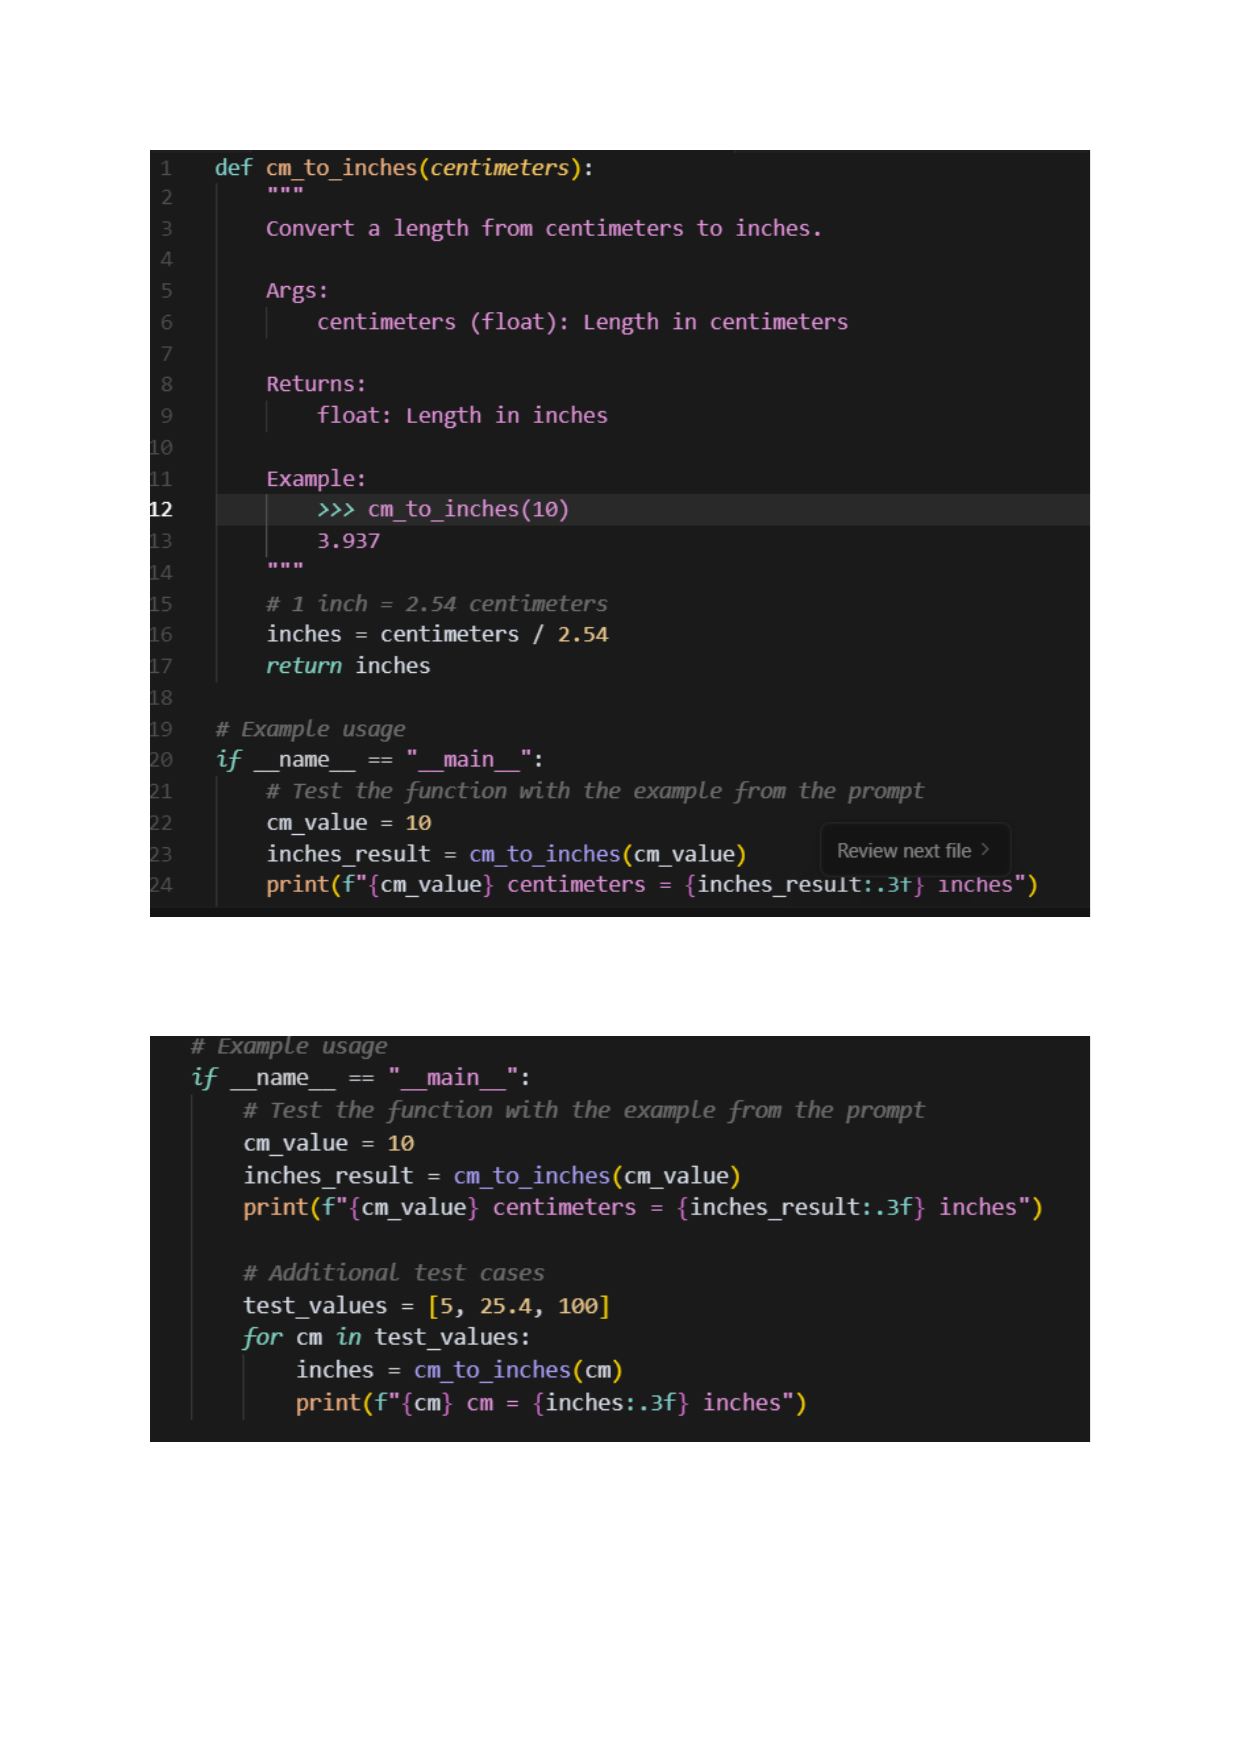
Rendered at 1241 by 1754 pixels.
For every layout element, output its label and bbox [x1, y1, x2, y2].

picture [150, 150, 1091, 917]
picture [150, 1036, 1091, 1442]
